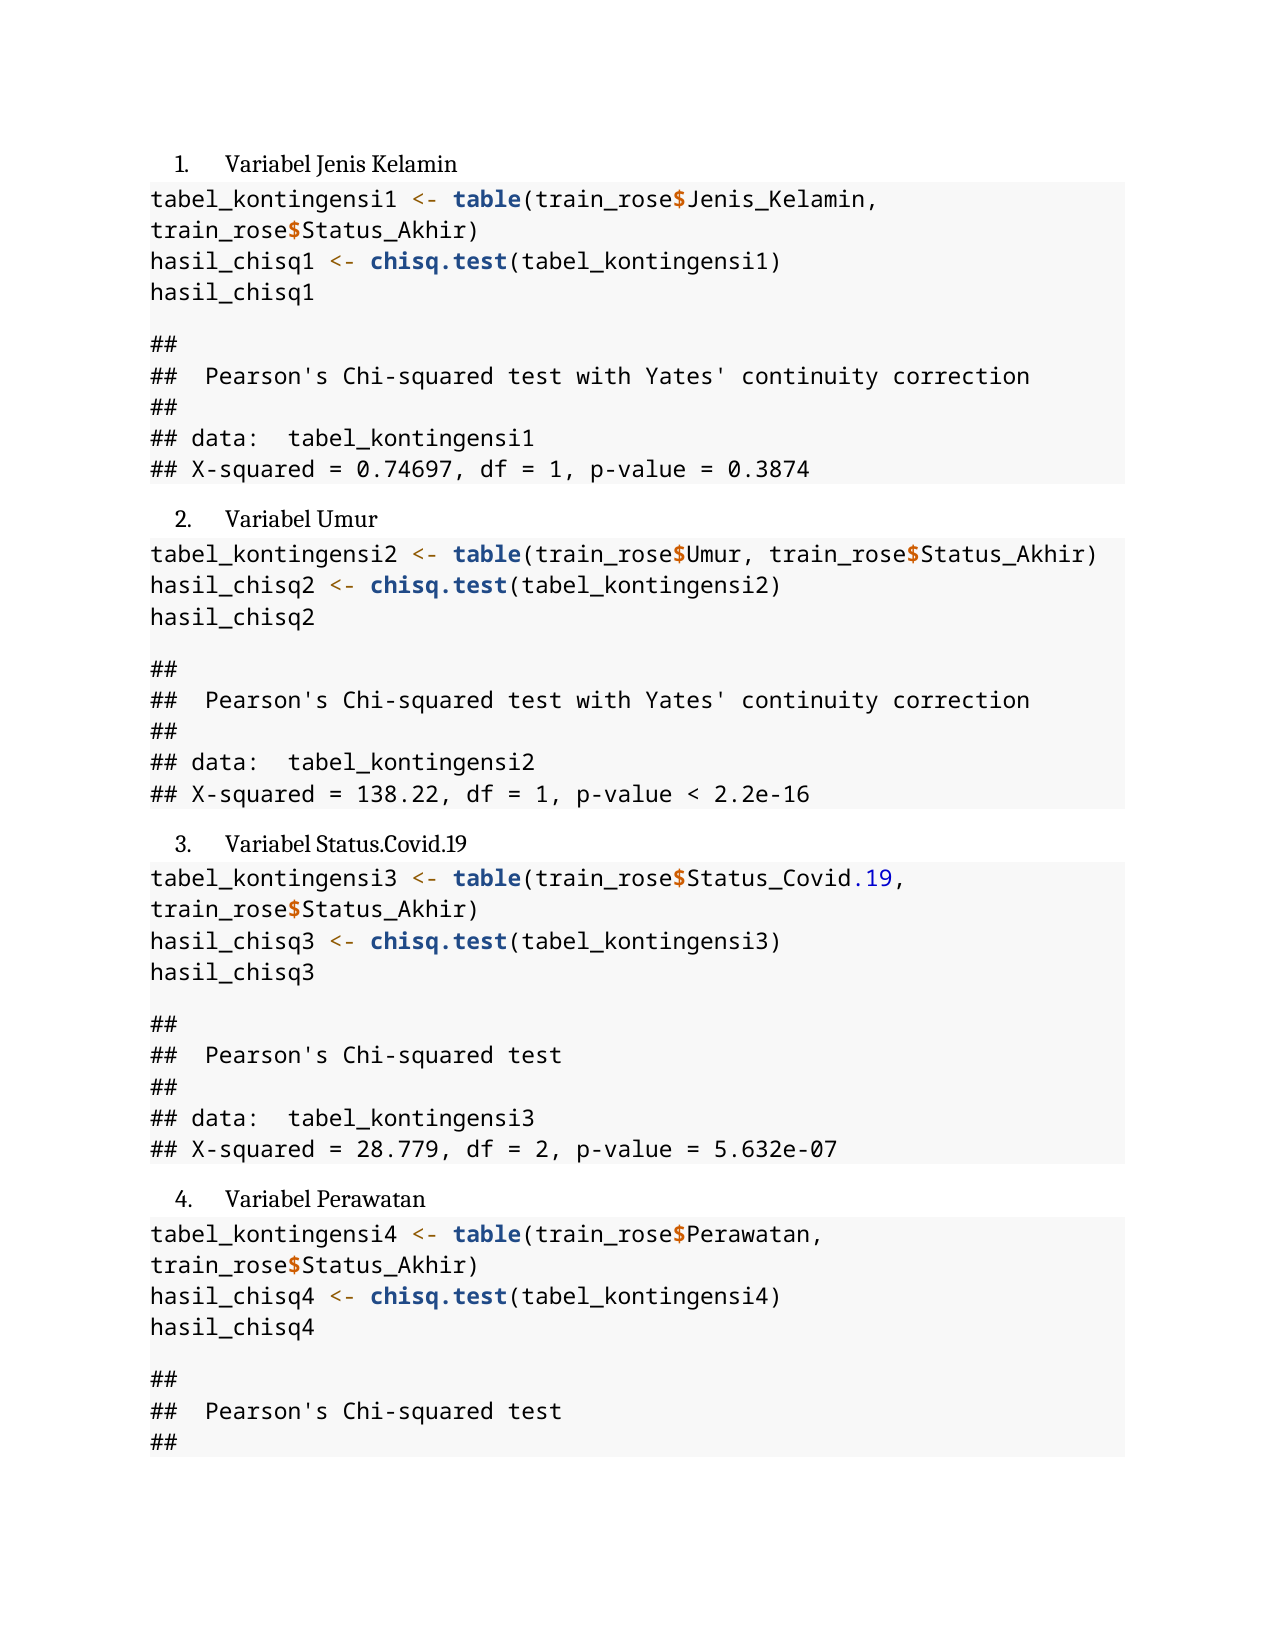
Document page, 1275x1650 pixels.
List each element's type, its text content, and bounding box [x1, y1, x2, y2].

text tabel_kontingensi1 <- table(train_rose$Jenis_Kelamin, train_rose$Status_Akhir) hasil_chisq1 <- chisq.test(tabel_kontingensi1) hasil_chisq1 [150, 182, 1125, 307]
list Variabel Perawatan [175, 1185, 1125, 1214]
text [150, 1363, 1125, 1457]
list Variabel Jenis Kelamin [175, 150, 1125, 179]
text tabel_kontingensi4 <- table(train_rose$Perawatan, train_rose$Status_Akhir) hasil_chisq4 <- chisq.test(tabel_kontingensi4) hasil_chisq4 [150, 1217, 1125, 1342]
list Variabel Status.Covid.19 [175, 829, 1125, 858]
text tabel_kontingensi2 <- table(train_rose$Umur, train_rose$Status_Akhir) hasil_chisq2 <- chisq.test(tabel_kontingensi2) hasil_chisq2 [315, 538, 1125, 632]
text ## ## Pearson's Chi-squared test with Yates' continuity correction ## ## data: tabel_kontingensi2 ## X-squared = 138.22, df = 1, p-value < 2.2e-16 [150, 652, 1125, 809]
text tabel_kontingensi3 <- table(train_rose$Status_Covid.19, train_rose$Status_Akhir) hasil_chisq3 <- chisq.test(tabel_kontingensi3) hasil_chisq3 [150, 862, 1125, 987]
list Variabel Umur [175, 505, 1125, 534]
text ## ## Pearson's Chi-squared test with Yates' continuity correction ## ## data: tabel_kontingensi1 ## X-squared = 0.74697, df = 1, p-value = 0.3874 [150, 328, 1125, 484]
text ## ## Pearson's Chi-squared test ## ## data: tabel_kontingensi3 ## X-squared = 28.779, df = 2, p-value = 5.632e-07 [150, 1008, 1125, 1164]
